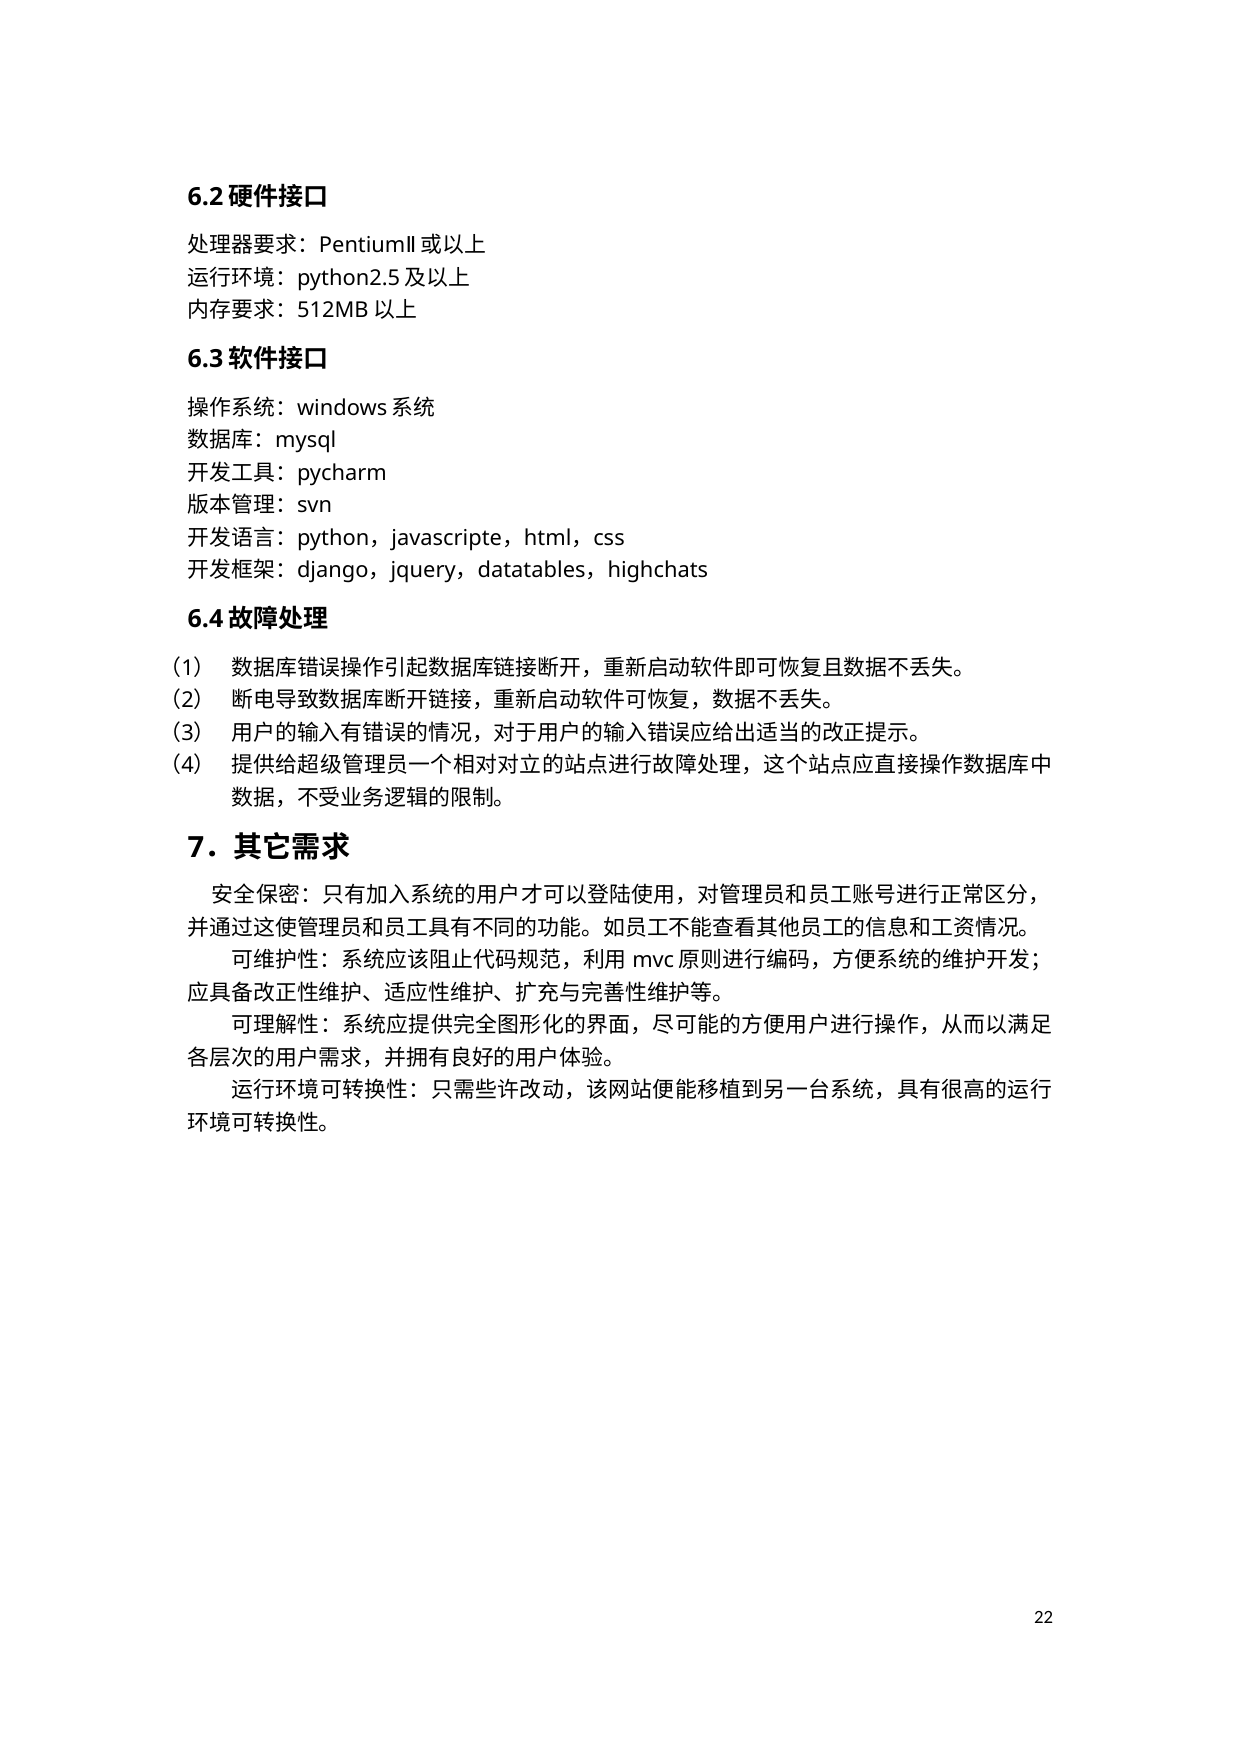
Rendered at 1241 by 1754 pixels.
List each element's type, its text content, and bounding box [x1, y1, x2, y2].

text 运行环境可转换性：只需些许改动，该网站便能移植到另一台系统，具有很高的运行环境可转换性。 [187, 1072, 1053, 1137]
list 提供给超级管理员一个相对对立的站点进行故障处理，这个站点应直接操作数据库中数据，不受业务逻辑的限制。 [187, 747, 1053, 812]
text 版本管理：svn [187, 487, 1053, 519]
text 数据库：mysql [187, 422, 1053, 454]
subtitle 内存要求：512MB以上 [187, 292, 1053, 324]
subtitle 处理器要求：PentiumⅡ或以上 [187, 227, 1053, 259]
list 用户的输入有错误的情况，对于用户的输入错误应给出适当的改正提示。 [187, 714, 1053, 747]
text 开发框架：django，jquery，datatables，highchats [187, 552, 1053, 584]
text 操作系统：windows系统 [187, 389, 1053, 422]
text 可维护性：系统应该阻止代码规范，利用mvc原则进行编码，方便系统的维护开发；应具备改正性维护、适应性维护、扩充与完善性维护等。 [187, 942, 1053, 1007]
list 断电导致数据库断开链接，重新启动软件可恢复，数据不丢失。 [187, 682, 1053, 714]
text 开发工具：pycharm [187, 454, 1053, 487]
text 开发语言：python，javascripte，html，css [187, 519, 1053, 552]
list 数据库错误操作引起数据库链接断开，重新启动软件即可恢复且数据不丢失。 [187, 649, 1053, 682]
subtitle 6.2硬件接口 [187, 162, 1053, 227]
text 可理解性：系统应提供完全图形化的界面，尽可能的方便用户进行操作，从而以满足各层次的用户需求，并拥有良好的用户体验。 [187, 1007, 1053, 1072]
subtitle 运行环境：python2.5及以上 [187, 259, 1053, 292]
subtitle 6.3软件接口 [187, 324, 1053, 389]
subtitle 6.4故障处理 [187, 584, 1053, 649]
text 安全保密：只有加入系统的用户才可以登陆使用，对管理员和员工账号进行正常区分，并通过这使管理员和员工具有不同的功能。如员工不能查看其他员工的信息和工资情况。 [187, 877, 1053, 942]
subtitle 7．其它需求 [187, 812, 1053, 877]
